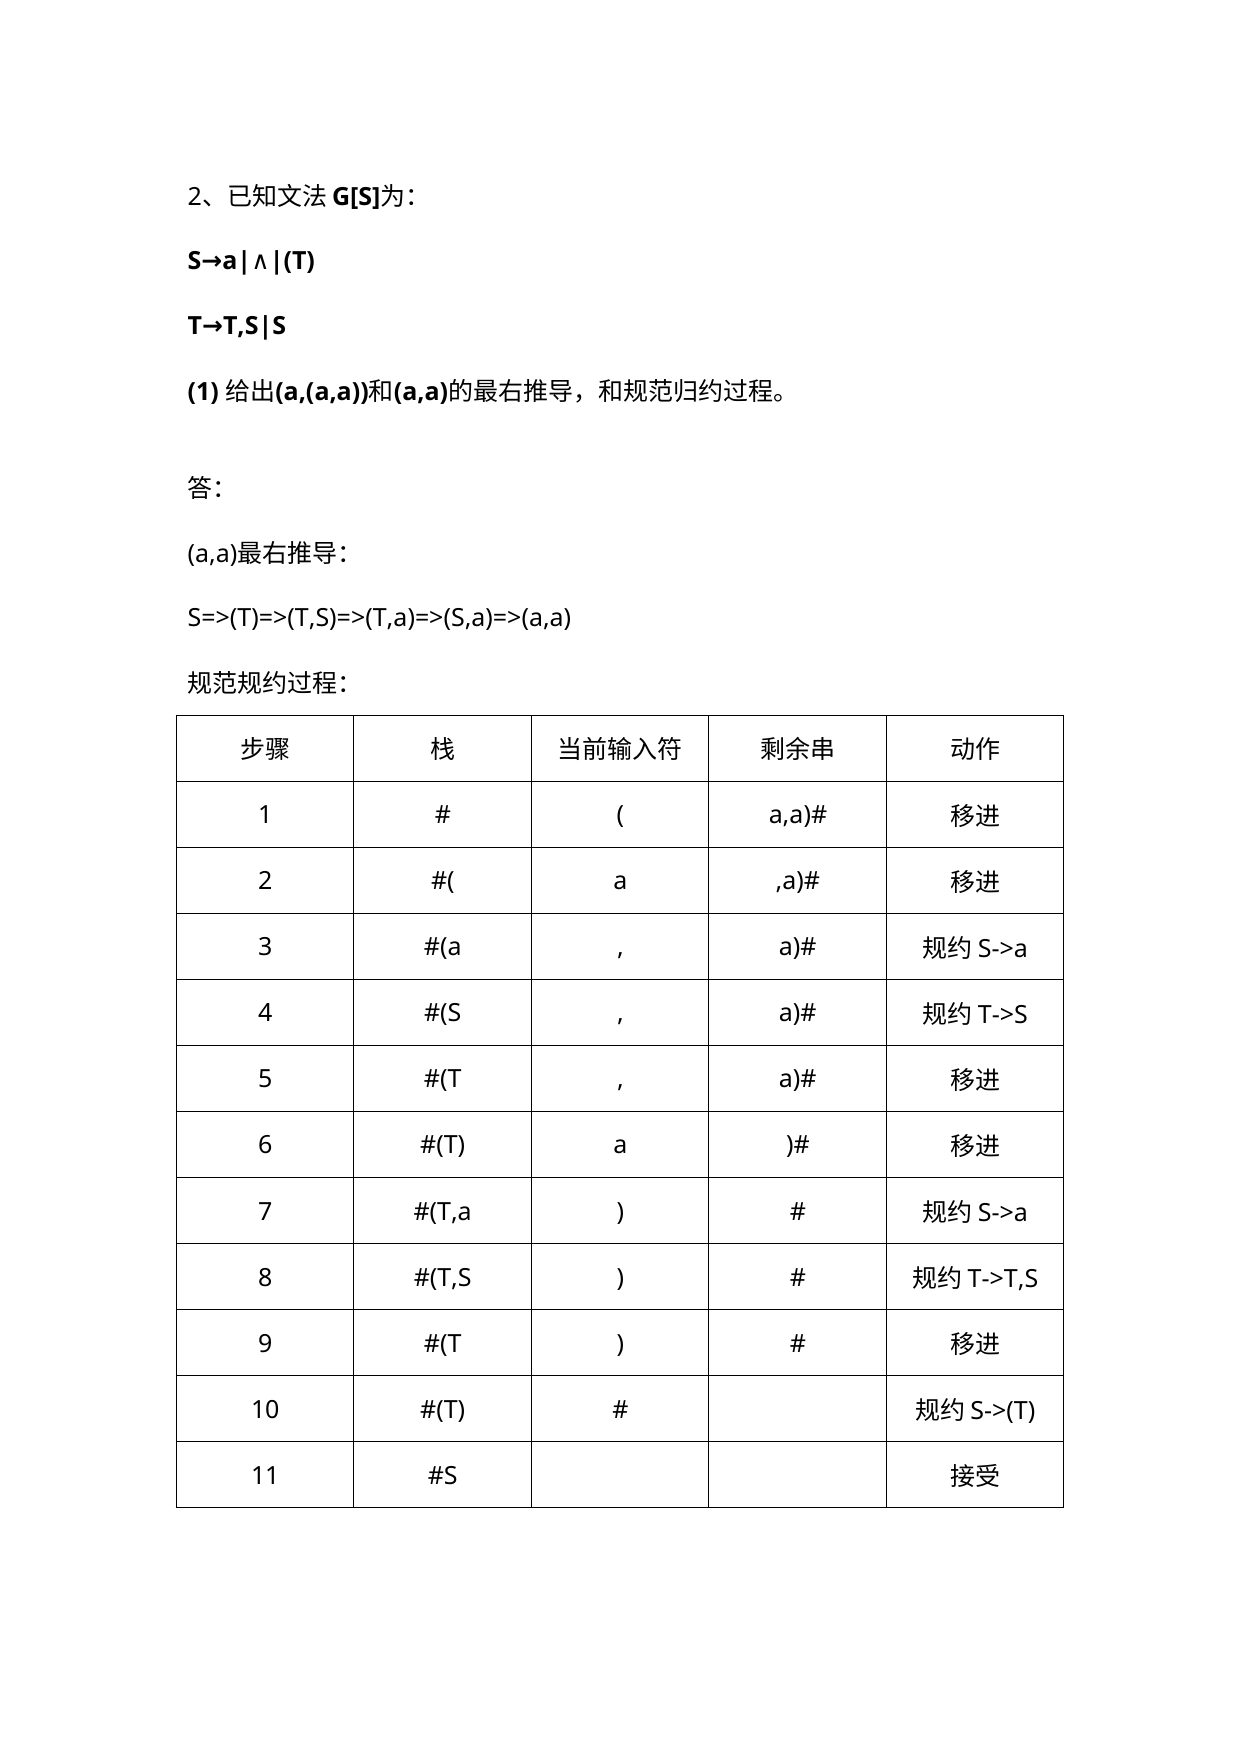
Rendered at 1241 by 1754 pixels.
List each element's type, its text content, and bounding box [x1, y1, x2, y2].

table_cell # [709, 1310, 886, 1375]
text 答： [187, 454, 1053, 519]
table_cell #(S [354, 980, 531, 1045]
table_header 剩余串 [709, 716, 886, 781]
table_cell #(T,a [354, 1178, 531, 1243]
table_cell #(T,S [354, 1244, 531, 1309]
table_cell 9 [177, 1310, 353, 1375]
table_cell 6 [177, 1112, 353, 1177]
table_cell 移进 [887, 848, 1063, 913]
table_cell 3 [177, 914, 353, 979]
text S=>(T)=>(T,S)=>(T,a)=>(S,a)=>(a,a) [187, 584, 1053, 649]
table_cell 规约T->T,S [887, 1244, 1063, 1309]
table_cell #(a [354, 914, 531, 979]
table_cell 7 [177, 1178, 353, 1243]
text T→T,S|S [187, 292, 1053, 357]
table_cell 规约S->a [887, 1178, 1063, 1243]
text S→a|∧|(T) [187, 227, 1053, 292]
table_cell 8 [177, 1244, 353, 1309]
table_header 步骤 [177, 716, 353, 781]
table_cell #(T) [354, 1376, 531, 1441]
table_cell #( [354, 848, 531, 913]
table_cell 移进 [887, 1310, 1063, 1375]
table_cell 2 [177, 848, 353, 913]
table_cell #(T [354, 1310, 531, 1375]
table_cell a,a)# [709, 782, 886, 847]
table_cell ,a)# [709, 848, 886, 913]
table_cell #(T) [354, 1112, 531, 1177]
table_cell # [709, 1244, 886, 1309]
table_cell # [709, 1178, 886, 1243]
text (a,a)最右推导： [187, 519, 1053, 584]
table_cell 规约S->a [887, 914, 1063, 979]
table_cell a [532, 848, 708, 913]
table_cell 移进 [887, 782, 1063, 847]
table_cell 接受 [887, 1442, 1063, 1507]
table_cell 11 [177, 1442, 353, 1507]
text 2、已知文法G[S]为： [187, 162, 1053, 227]
table_header 栈 [354, 716, 531, 781]
table_header 动作 [887, 716, 1063, 781]
table_cell [709, 1376, 886, 1441]
table_cell a)# [709, 980, 886, 1045]
table_cell a)# [709, 914, 886, 979]
table_cell ) [532, 1310, 708, 1375]
table_cell ) [532, 1244, 708, 1309]
table_cell #(T [354, 1046, 531, 1111]
table_cell , [532, 980, 708, 1045]
table_cell 移进 [887, 1046, 1063, 1111]
table_cell [532, 1442, 708, 1507]
table_cell 规约S->(T) [887, 1376, 1063, 1441]
table_cell 4 [177, 980, 353, 1045]
table_cell , [532, 914, 708, 979]
text 规范规约过程： [187, 649, 1053, 714]
table_cell 1 [177, 782, 353, 847]
table_cell a)# [709, 1046, 886, 1111]
table_cell )# [709, 1112, 886, 1177]
table_cell a [532, 1112, 708, 1177]
table_cell 规约T->S [887, 980, 1063, 1045]
table_cell 5 [177, 1046, 353, 1111]
table_cell 移进 [887, 1112, 1063, 1177]
table_header 当前输入符 [532, 716, 708, 781]
table_cell , [532, 1046, 708, 1111]
table_cell ) [532, 1178, 708, 1243]
table_cell 10 [177, 1376, 353, 1441]
table_cell # [532, 1376, 708, 1441]
table_cell #S [354, 1442, 531, 1507]
table_cell [709, 1442, 886, 1507]
table_cell # [354, 782, 531, 847]
text (1) 给出(a,(a,a))和(a,a)的最右推导，和规范归约过程。 [187, 357, 1053, 422]
table_cell ( [532, 782, 708, 847]
